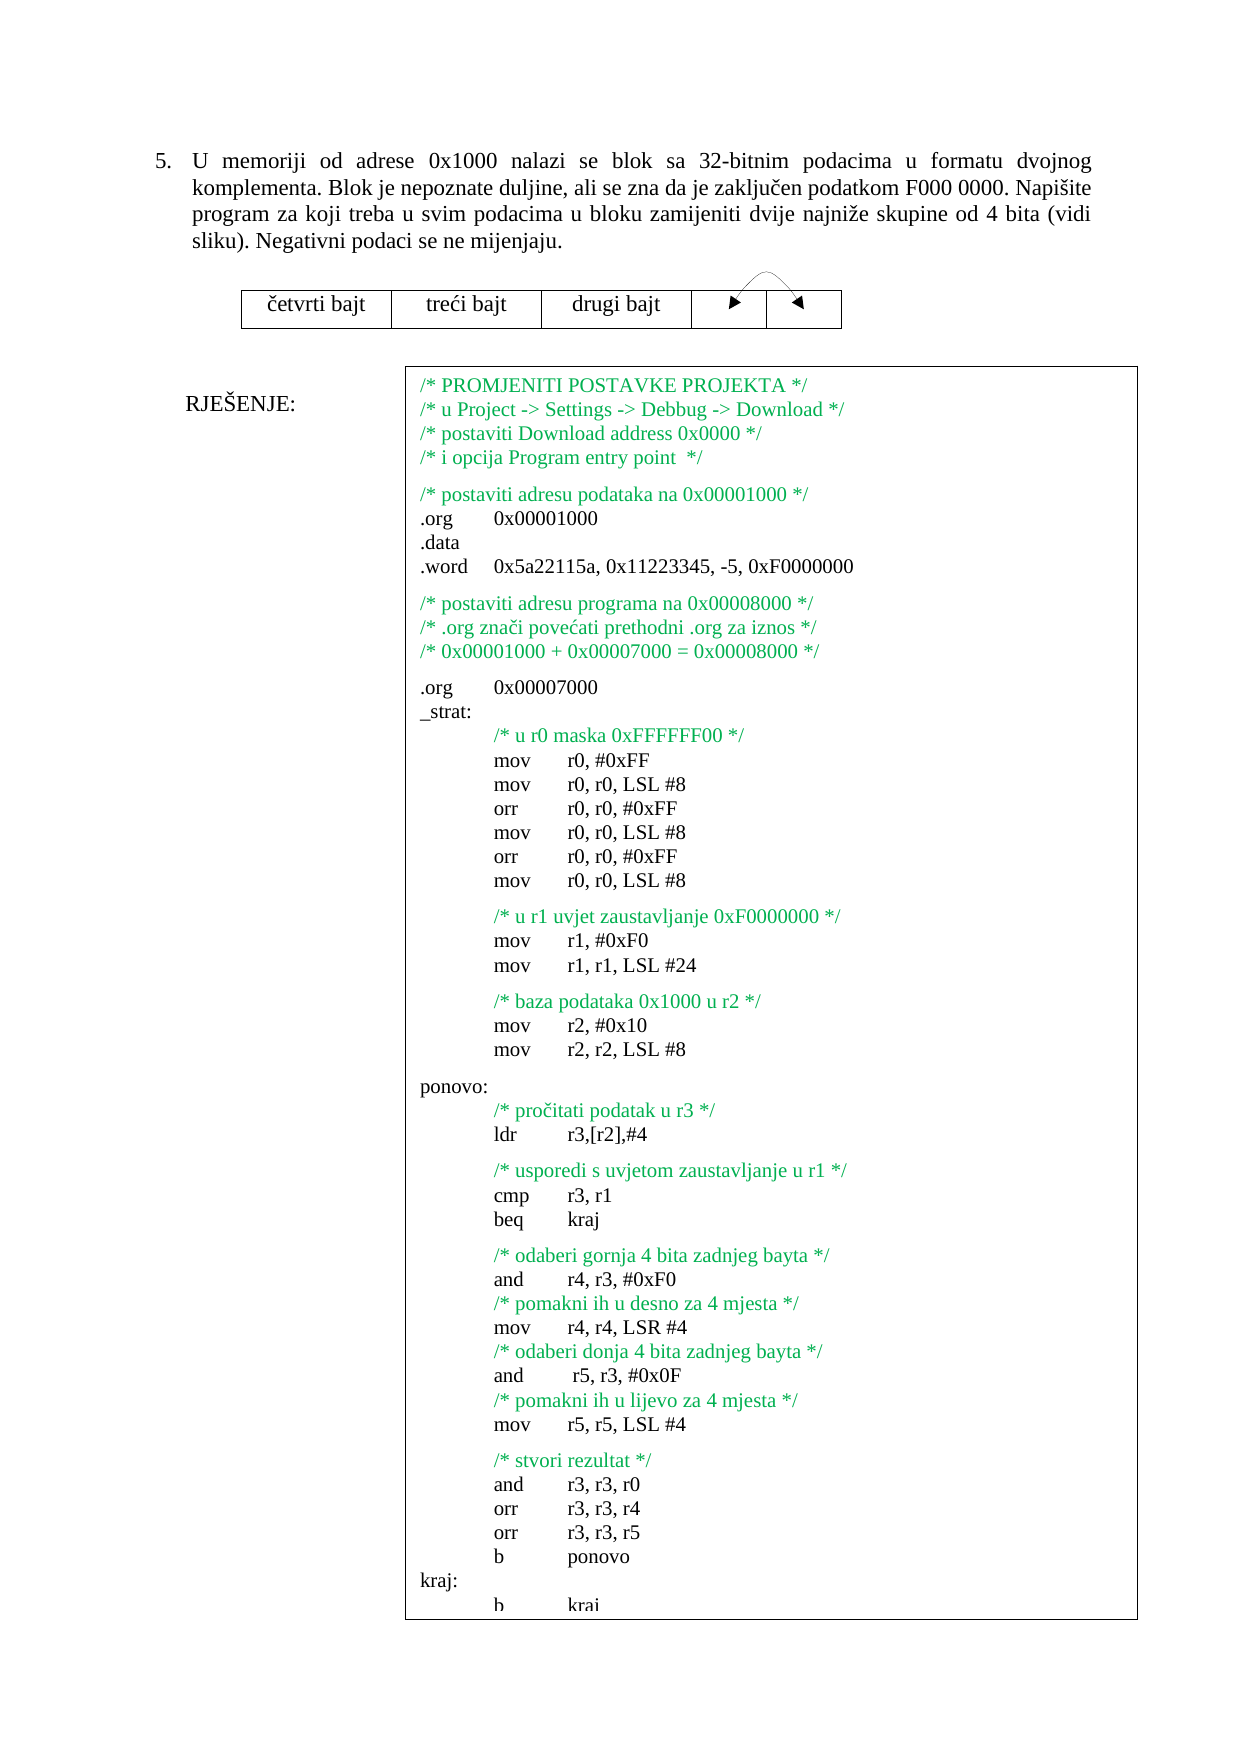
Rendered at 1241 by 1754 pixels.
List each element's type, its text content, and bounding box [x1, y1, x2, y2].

list U memoriji od adrese 0x1000 nalazi se blok sa 32-bitnim podacima u formatu dvojnog komplementa. Blok je nepoznate duljine, ali se zna da je zaključen podatkom F000 0000. Napišite program za koji treba u svim podacima u bloku zamijeniti dvije najniže skupine od 4 bita (vidi sliku). Negativni podaci se ne mijenjaju. [155, 148, 1093, 253]
text RJEŠENJE: [185, 390, 405, 417]
